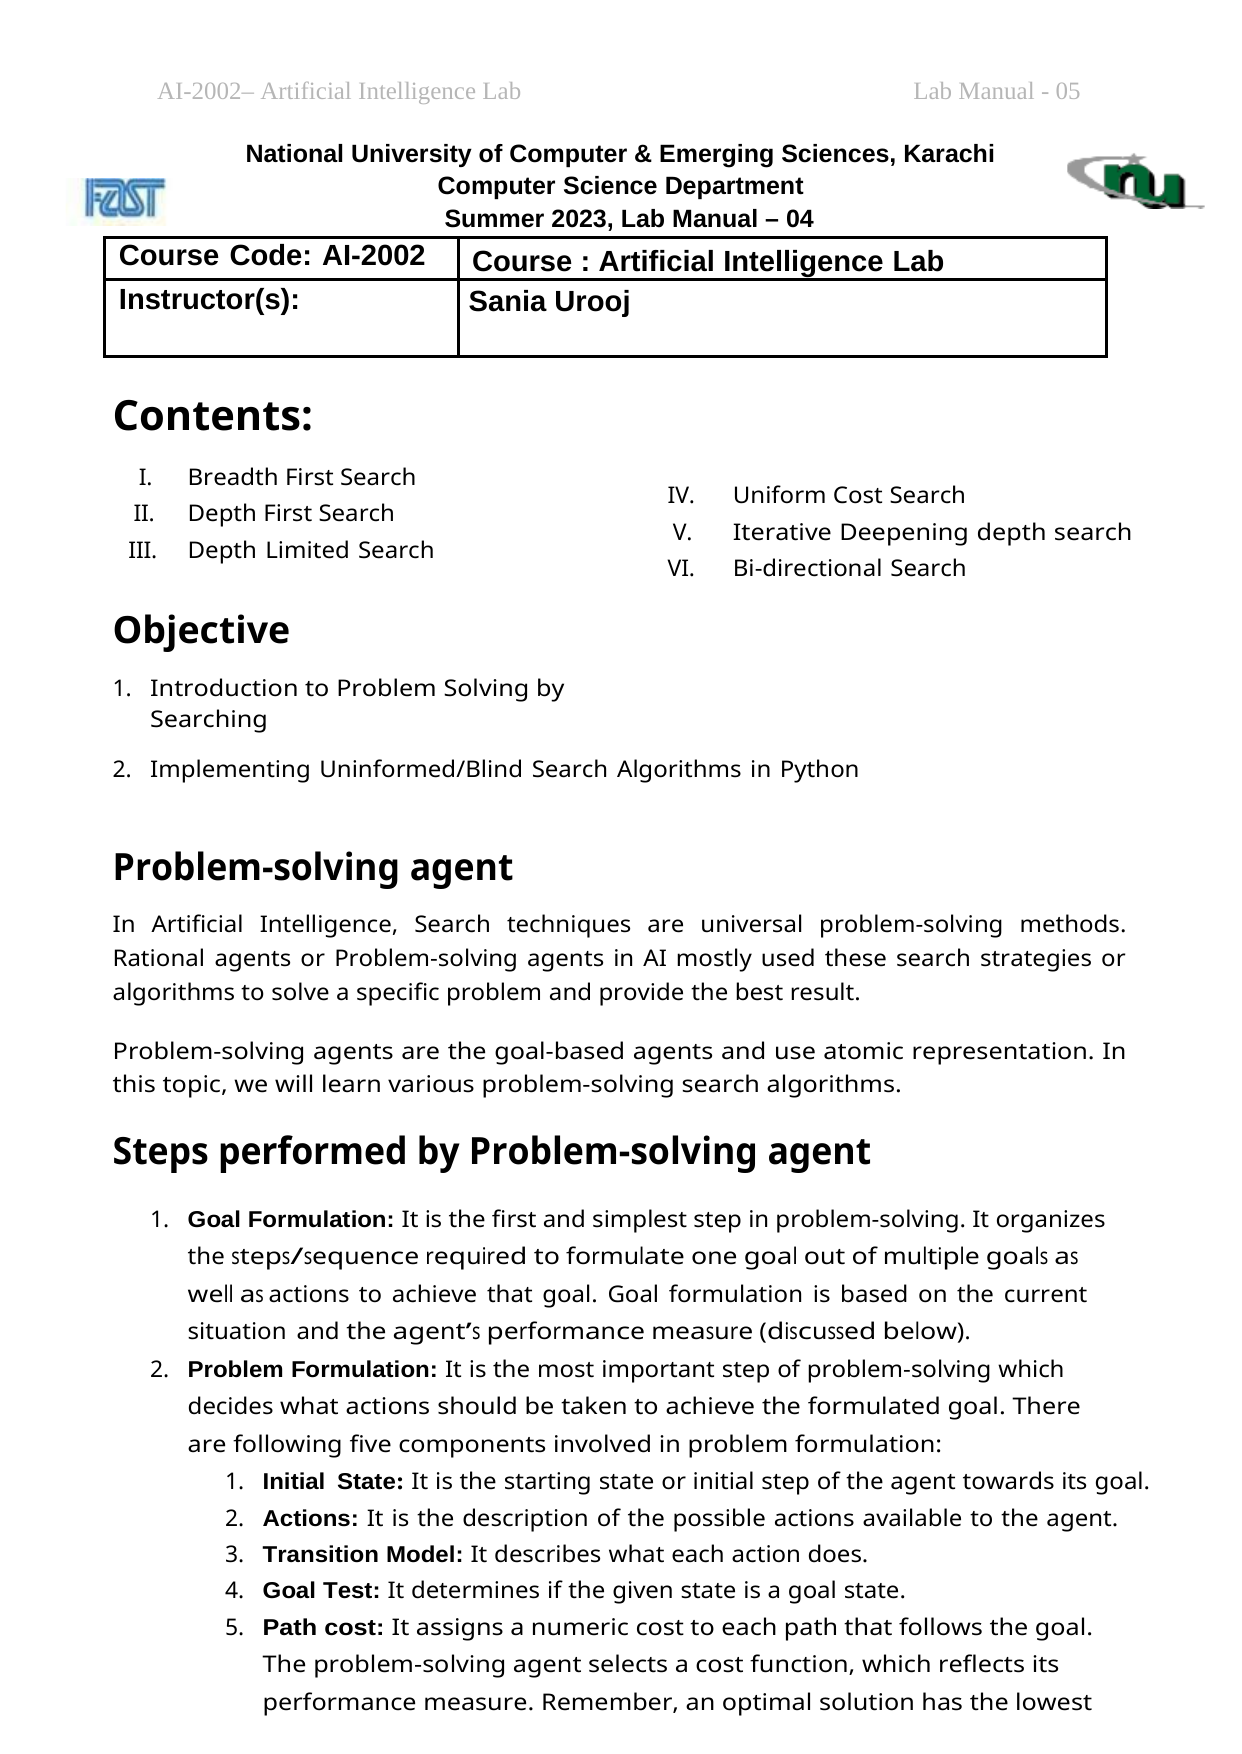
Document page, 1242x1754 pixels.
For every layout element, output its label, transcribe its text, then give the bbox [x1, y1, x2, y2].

list Implementing Uninformed/Blind Search Algorithms in Python [112, 753, 1217, 785]
list Problem Formulation: It is the most important step of problem-solving which decides what actions should be taken to achieve the formulated goal. There are following five components involved in problem formulation: [150, 1353, 1112, 1459]
subtitle Steps performed by Problem-solving agent [112, 1125, 1217, 1176]
picture [1067, 152, 1205, 209]
subtitle Contents: [112, 386, 648, 443]
list Goal Formulation: It is the first and simplest step in problem-solving. It organizes the steps/sequence required to formulate one goal out of multiple goals as well as actions to achieve that goal. Goal formulation is based on the current situation and the agent’s performance measure (discussed below). [150, 1203, 1115, 1346]
list Bi-directional Search [667, 552, 1217, 584]
table_cell Instructor(s): [106, 281, 457, 355]
list Breadth First Search [138, 461, 648, 492]
list Depth Limited Search [128, 534, 648, 565]
text In Artificial Intelligence, Search techniques are universal problem-solving methods. Rational agents or Problem-solving agents in AI mostly used these search strategies or algorithms to solve a specific problem and provide the best result. [112, 908, 1128, 1007]
list Goal Test: It determines if the given state is a goal state. [225, 1574, 1217, 1606]
list Depth First Search [133, 497, 648, 529]
list Transition Model: It describes what each action does. [225, 1538, 1217, 1569]
list Initial State: It is the starting state or initial step of the agent towards its goal. [225, 1465, 1217, 1496]
list Iterative Deepening depth search [673, 516, 1217, 547]
table_header Course : Artificial Intelligence Lab [460, 239, 1105, 277]
text Summer 2023, Lab Manual – 04 [245, 204, 1013, 233]
list Introduction to Problem Solving by Searching [112, 672, 648, 734]
table_header Course Code: AI-2002 [106, 239, 457, 277]
subtitle National University of Computer & Emerging Sciences, Karachi Computer Science Department [245, 139, 996, 200]
subtitle Objective [112, 604, 648, 655]
list Actions: It is the description of the possible actions available to the agent. [225, 1502, 1217, 1533]
table_cell Sania Urooj [460, 281, 1105, 355]
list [225, 1610, 1115, 1717]
list Uniform Cost Search [667, 479, 1217, 511]
text Problem-solving agents are the goal-based agents and use atomic representation. In this topic, we will learn various problem-solving search algorithms. [112, 1034, 1128, 1099]
subtitle Problem-solving agent [112, 841, 1217, 892]
picture [65, 178, 174, 226]
